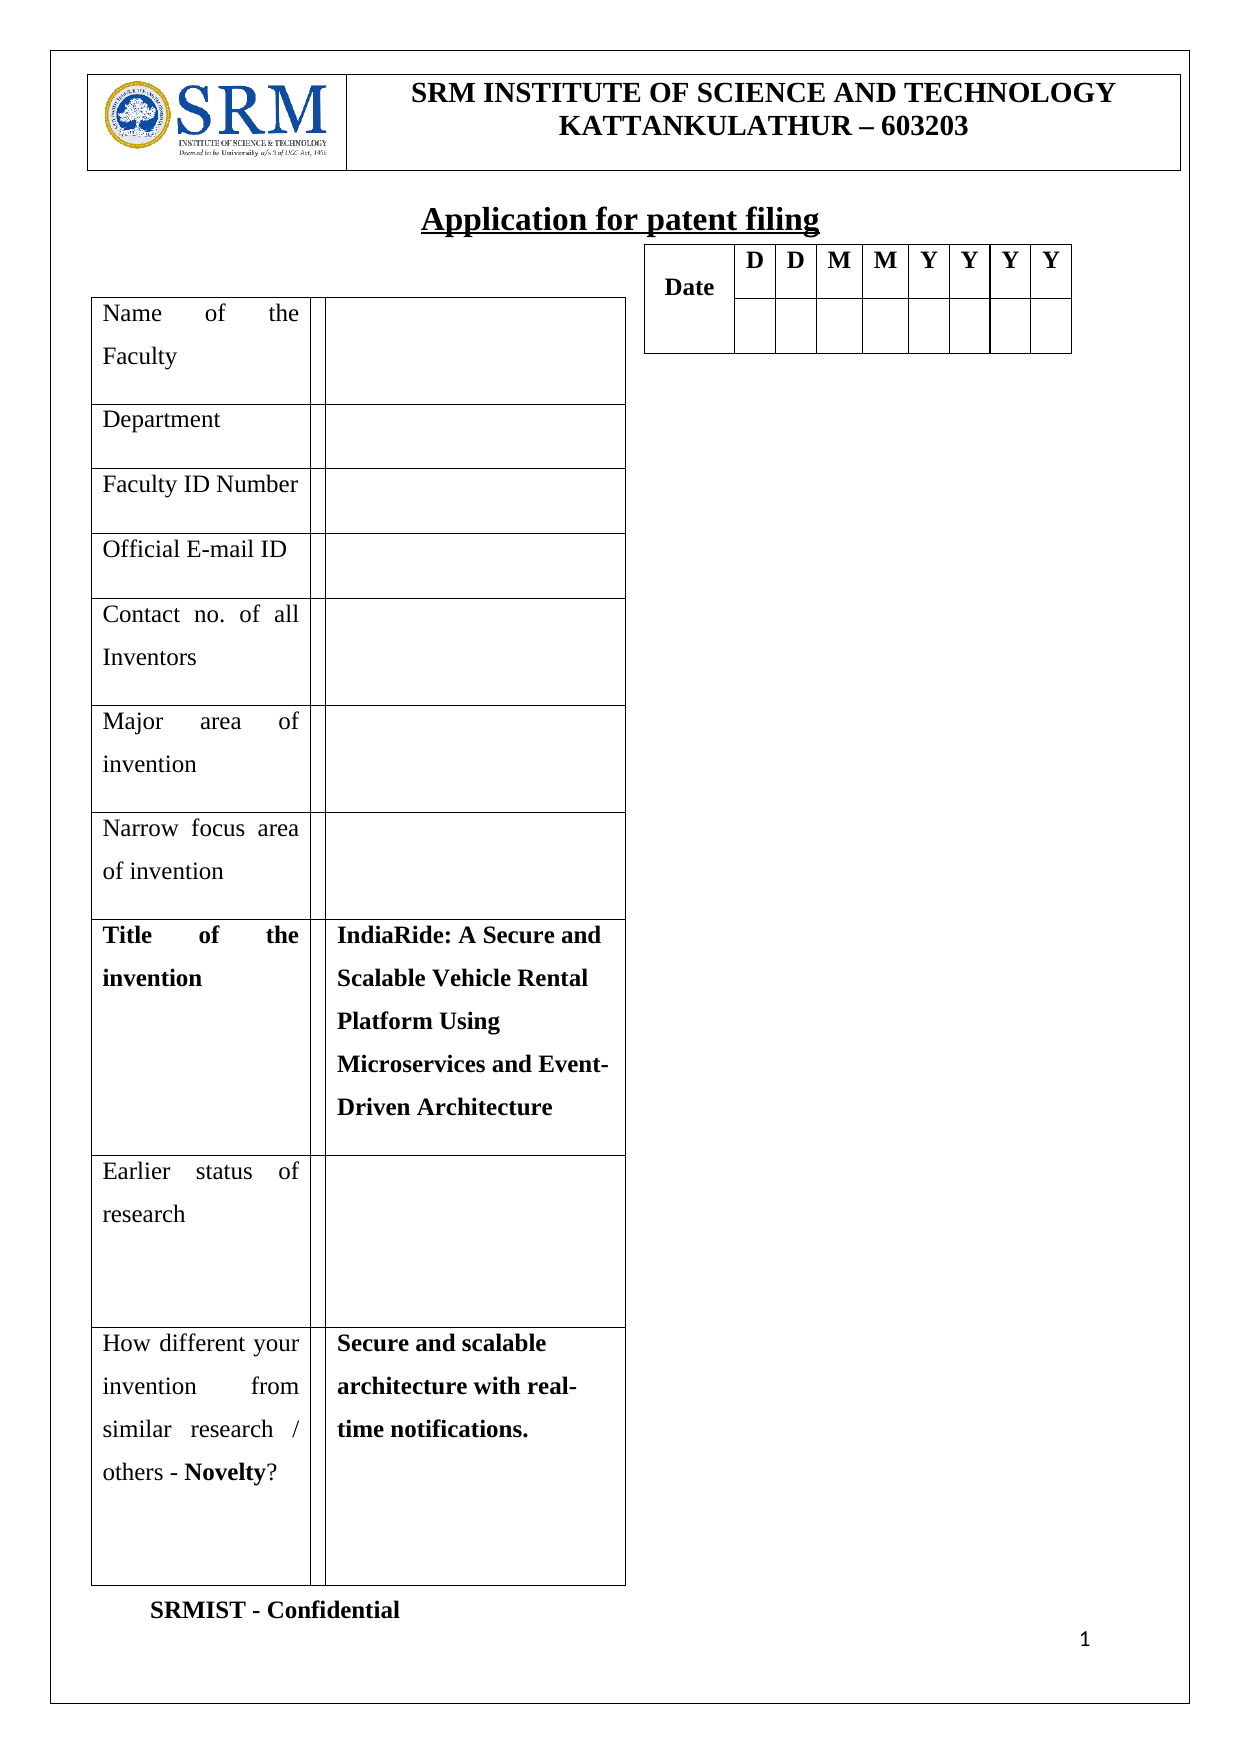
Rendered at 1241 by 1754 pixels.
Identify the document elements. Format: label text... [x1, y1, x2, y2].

table_header M [863, 245, 908, 298]
table_cell [863, 299, 908, 353]
table_header D [735, 245, 775, 298]
table_cell [326, 469, 625, 533]
table_header Date [645, 245, 734, 353]
table_cell : [311, 405, 325, 468]
table_cell Major area of invention [92, 706, 310, 812]
text Application for patent filing [150, 199, 1090, 237]
table_cell [776, 299, 816, 353]
table_header Name of the Faculty [92, 298, 310, 403]
table_cell [735, 299, 775, 353]
table_header Y [991, 245, 1030, 298]
picture [104, 81, 327, 157]
table_cell Faculty ID Number [92, 469, 310, 533]
table_header M [817, 245, 862, 298]
table_cell Title of the invention [92, 920, 310, 1155]
table_cell [909, 299, 949, 353]
table_header Y [1031, 245, 1071, 298]
table_cell : [311, 534, 325, 598]
table_cell [326, 1156, 625, 1327]
table_cell [817, 299, 862, 353]
table_cell [311, 920, 325, 1155]
table_cell : [311, 469, 325, 533]
table_cell [311, 599, 325, 705]
table_cell [991, 299, 1030, 353]
table_cell Secure and scalable architecture with real-time notifications. [326, 1328, 625, 1585]
table_header : [311, 298, 325, 403]
table_cell [326, 813, 625, 919]
table_cell [326, 405, 625, 468]
table_cell : [311, 1156, 325, 1327]
table_header Y [909, 245, 949, 298]
table_cell [326, 706, 625, 812]
table_cell Contact no. of all Inventors [92, 599, 310, 705]
table_header D [776, 245, 816, 298]
table_cell Department [92, 405, 310, 468]
table_cell [326, 599, 625, 705]
table_header Y [950, 245, 989, 298]
table_cell [1031, 299, 1071, 353]
table_cell : [311, 706, 325, 812]
table_cell : [311, 1328, 325, 1585]
table_cell Earlier status of research [92, 1156, 310, 1327]
table_cell Official E-mail ID [92, 534, 310, 598]
table_cell IndiaRide: A Secure and Scalable Vehicle Rental Platform Using Microservices and Event-Driven Architecture [326, 920, 625, 1155]
table_cell How different your invention from similar research / others - Novelty? [92, 1328, 310, 1585]
table_cell Narrow focus area of invention [92, 813, 310, 919]
table_cell [326, 534, 625, 598]
table_cell : [311, 813, 325, 919]
table_header [326, 298, 625, 403]
table_cell [950, 299, 989, 353]
